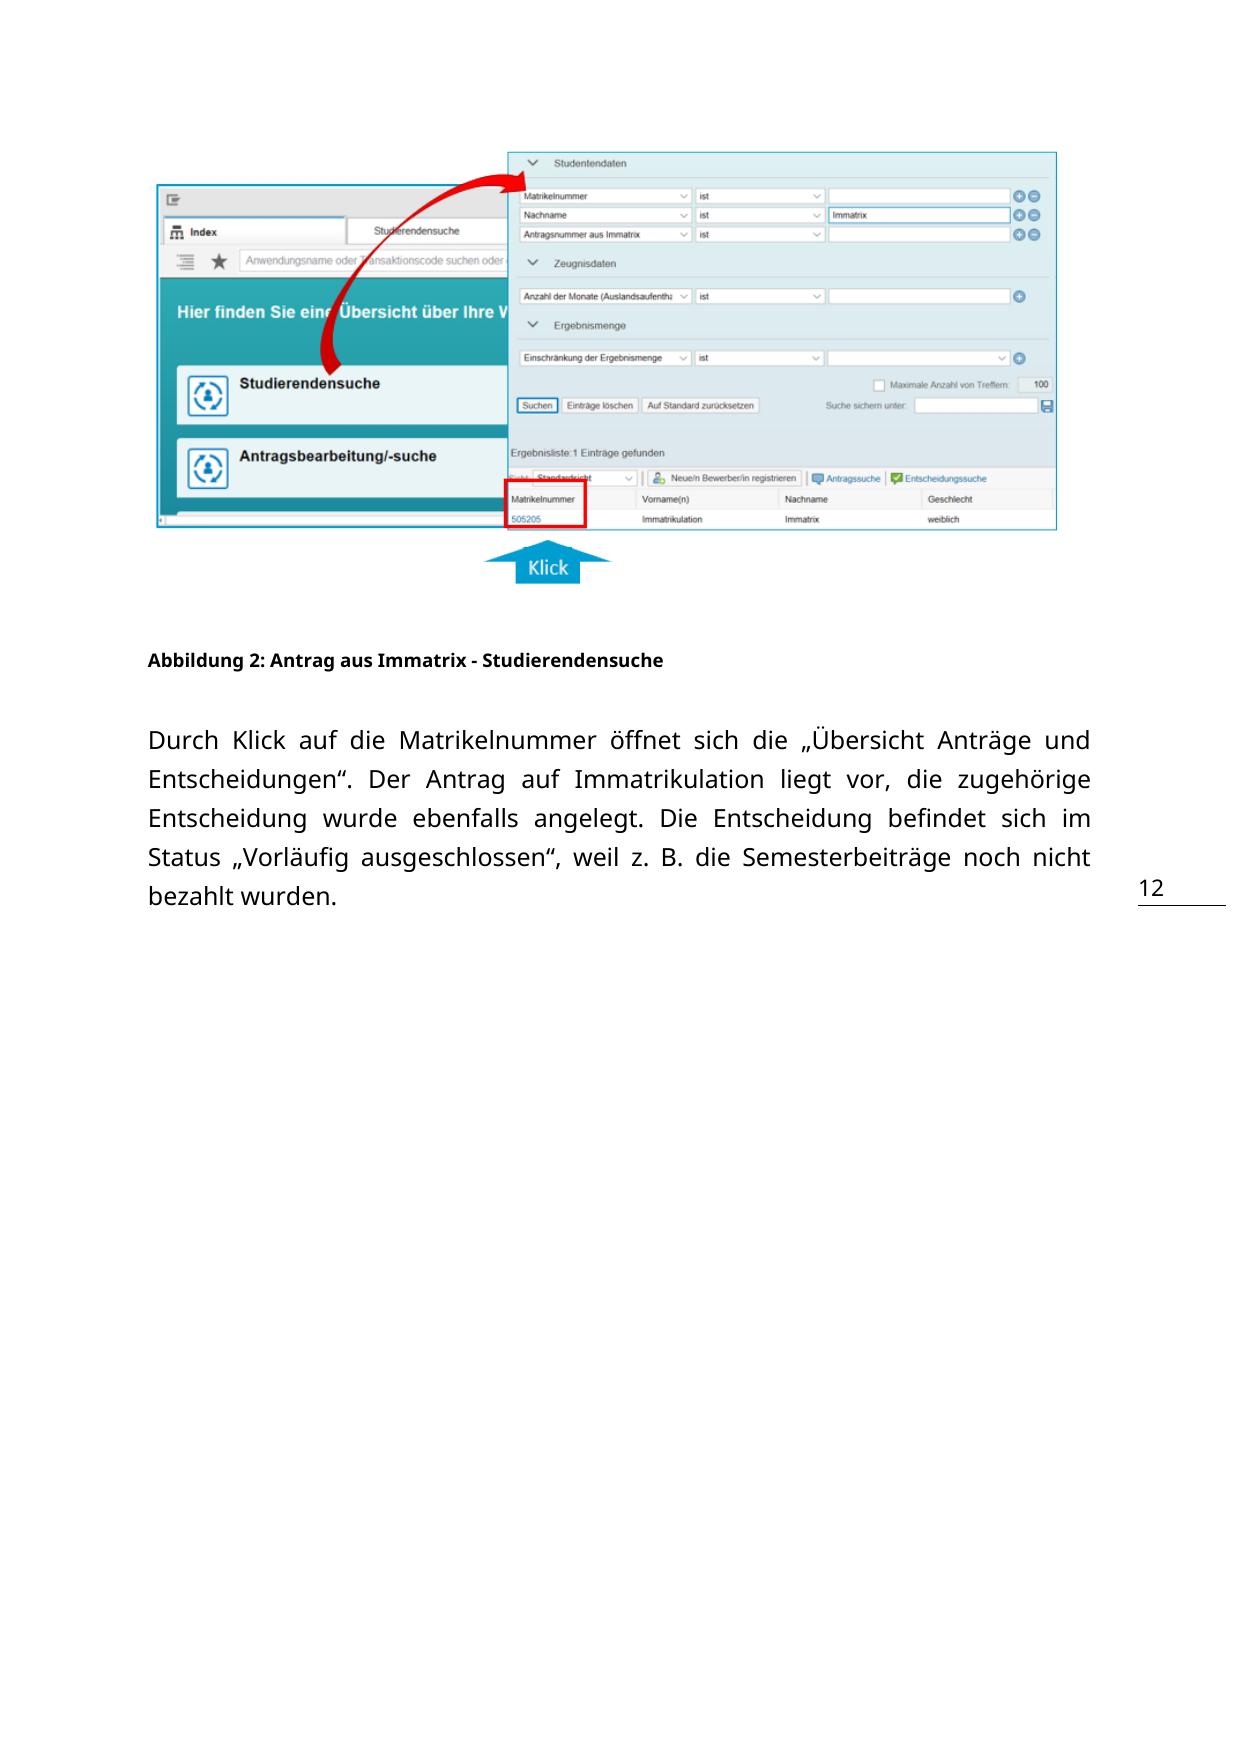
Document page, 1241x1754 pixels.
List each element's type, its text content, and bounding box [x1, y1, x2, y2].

picture [147, 147, 1093, 592]
text Durch Klick auf die Matrikelnummer öffnet sich die „Übersicht Anträge und Entscheidungen“. Der Antrag auf Immatrikulation liegt vor, die zugehörige Entscheidung wurde ebenfalls angelegt. Die Entscheidung befindet sich im Status „Vorläufig ausgeschlossen“, weil z. B. die Semesterbeiträge noch nicht bezahlt wurden. [148, 722, 1092, 913]
text Abbildung 2: Antrag aus Immatrix - Studierendensuche [148, 647, 1092, 672]
